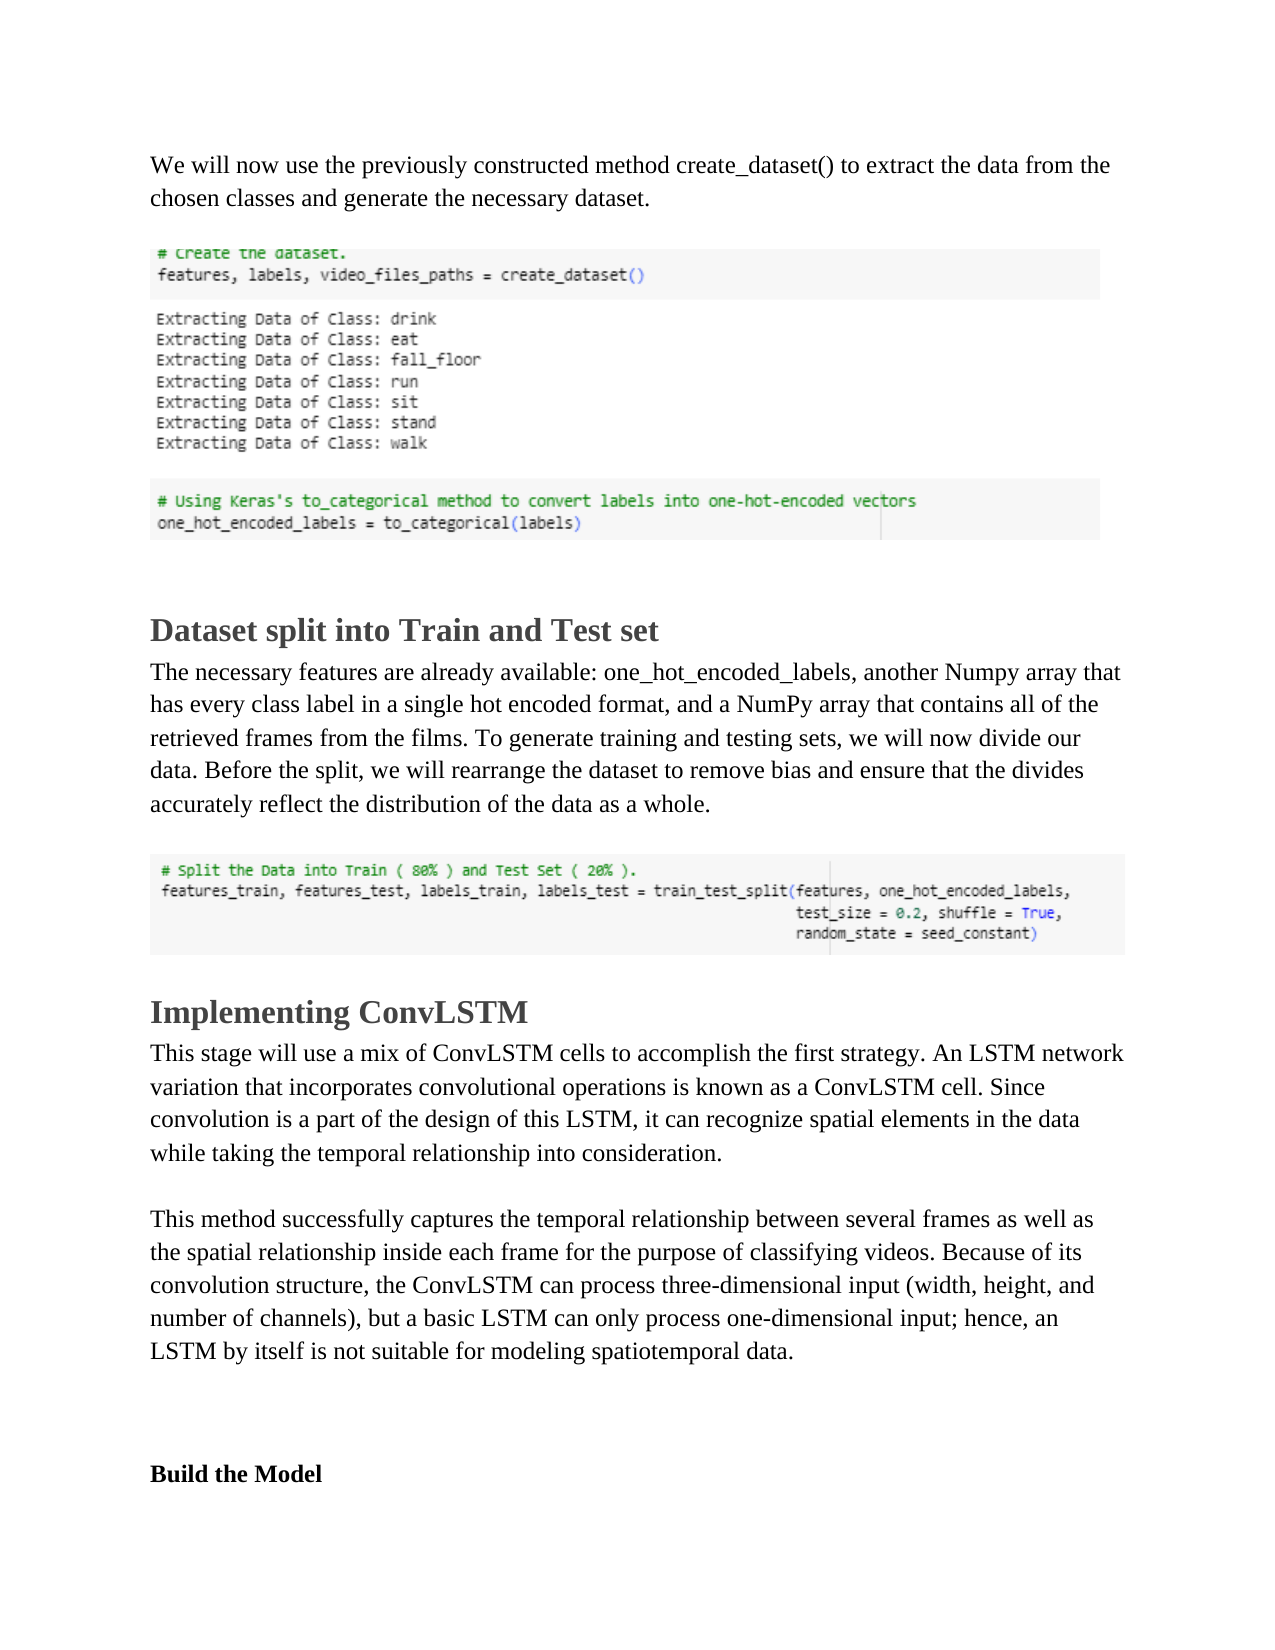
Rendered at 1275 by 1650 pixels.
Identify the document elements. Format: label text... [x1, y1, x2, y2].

text We will now use the previously constructed method create_dataset() to extract the data from the chosen classes and generate the necessary dataset. [150, 150, 1125, 212]
text Build the Model [150, 1459, 1125, 1488]
picture [150, 854, 1125, 955]
text This stage will use a mix of ConvLSTM cells to accomplish the first strategy. An LSTM network variation that incorporates convolutional operations is known as a ConvLSTM cell. Since convolution is a part of the design of this LSTM, it can recognize spatial elements in the data while taking the temporal relationship into consideration. [150, 1038, 1125, 1166]
text The necessary features are already available: one_hot_encoded_labels, another Numpy array that has every class label in a single hot encoded format, and a NumPy array that contains all of the retrieved frames from the films. To generate training and testing sets, we will now divide our data. Before the split, we will rearrange the dataset to remove bias and ensure that the divides accurately reflect the distribution of the data as a whole. [150, 657, 1125, 817]
subtitle Dataset split into Train and Test set [150, 610, 1125, 648]
text This method successfully captures the temporal relationship between several frames as well as the spatial relationship inside each frame for the purpose of classifying videos. Because of its convolution structure, the ConvLSTM can process three-dimensional input (width, height, and number of channels), but a basic LSTM can only process one-dimensional input; hence, an LSTM by itself is not suitable for modeling spatiotemporal data. [150, 1204, 1125, 1364]
picture [150, 249, 1100, 540]
subtitle Implementing ConvLSTM [150, 992, 1125, 1030]
